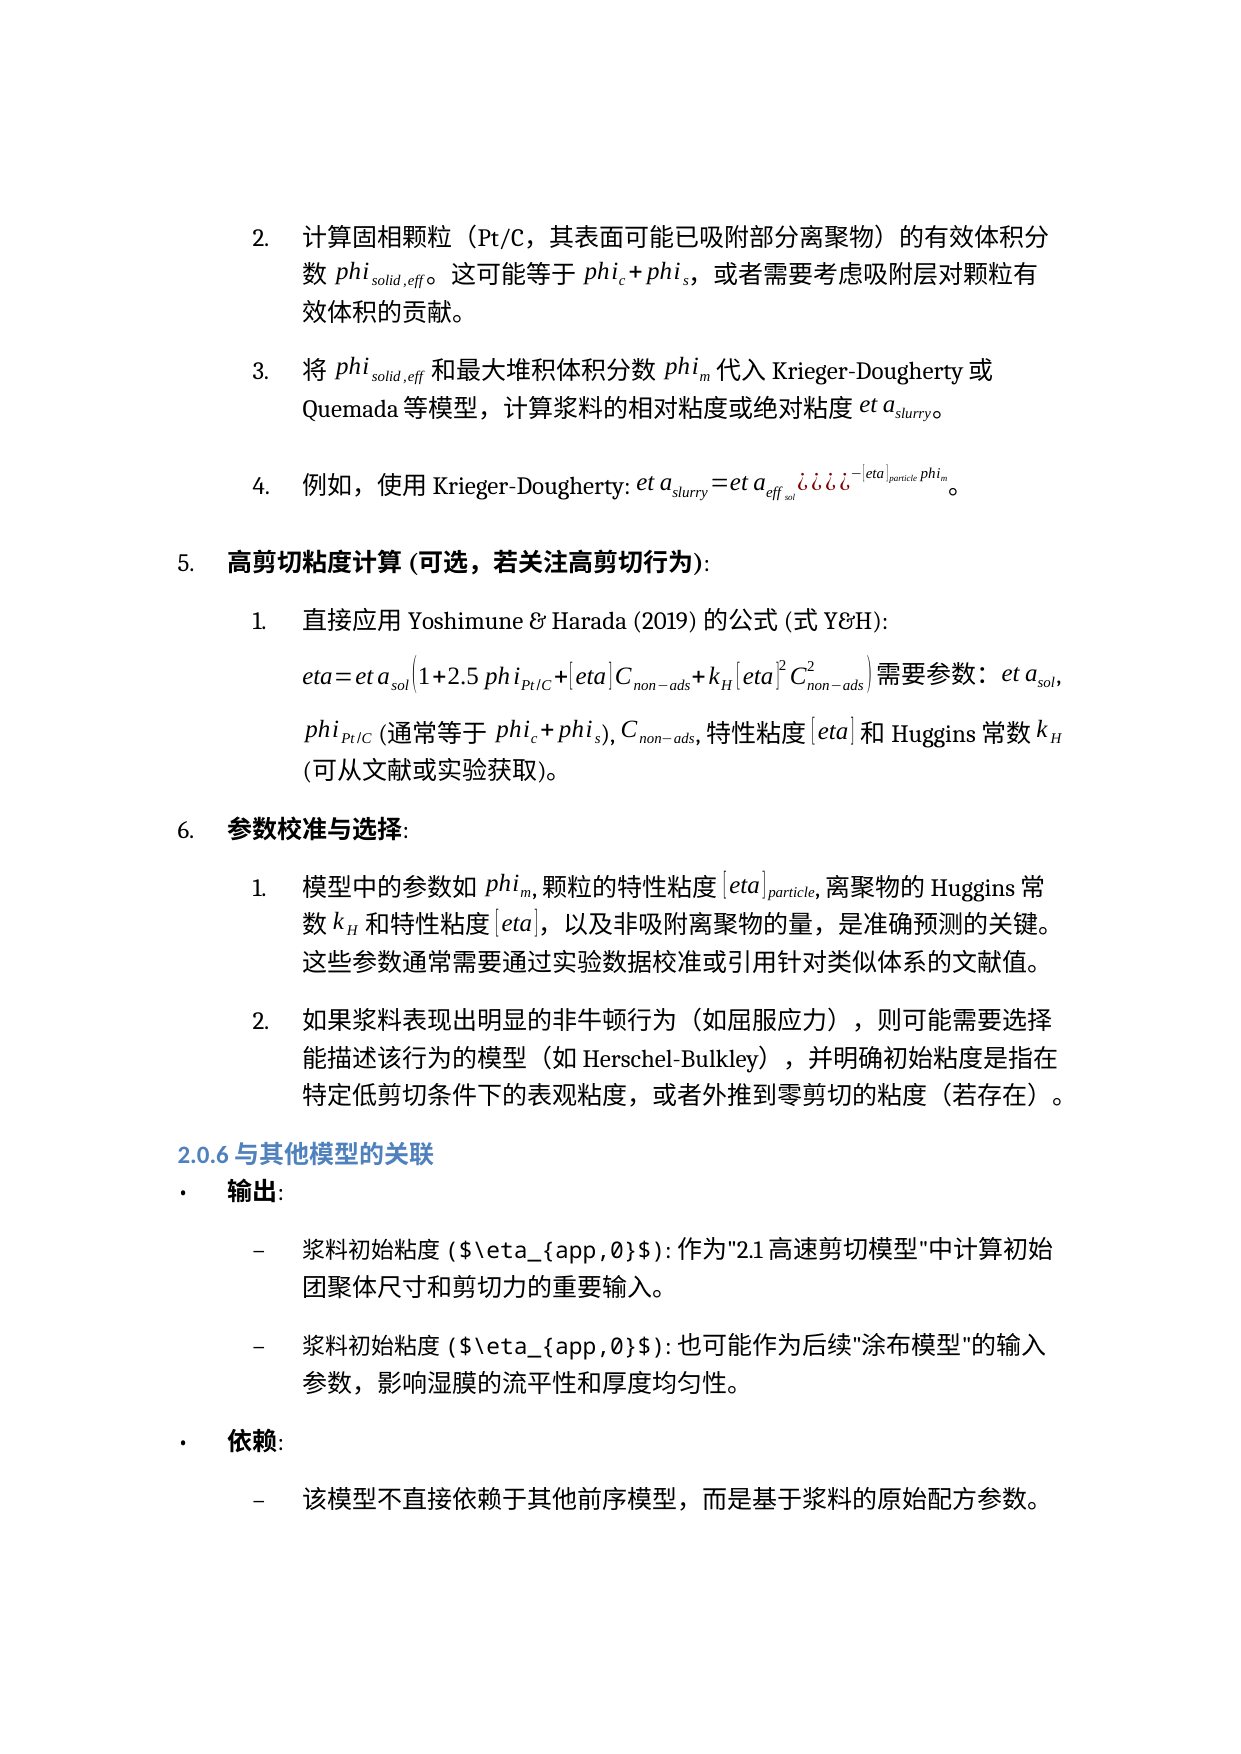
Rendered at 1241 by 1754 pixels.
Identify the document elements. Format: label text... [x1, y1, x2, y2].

list 模型中的参数如 , 颗粒的特性粘度 , 离聚物的Huggins常数 和特性粘度 ，以及非吸附离聚物的量，是准确预测的关键。这些参数通常需要通过实验数据校准或引用针对类似体系的文献值。 [252, 867, 1063, 979]
list 高剪切粘度计算 (可选，若关注高剪切行为): [177, 542, 1063, 579]
list 浆料初始粘度 ($\eta_{app,0}$): 作为"2.1 高速剪切模型"中计算初始团聚体尺寸和剪切力的重要输入。 [252, 1229, 1063, 1304]
list 输出: [177, 1171, 1063, 1208]
list 参数校准与选择: [177, 808, 1063, 846]
list 将 和最大堆积体积分数 代入Krieger-Dougherty或Quemada等模型，计算浆料的相对粘度或绝对粘度 。 [252, 350, 1063, 425]
list 直接应用 Yoshimune & Harada (2019) 的公式 (式 Y&H): 需要参数：, (通常等于 ), , 特性粘度 和 Huggins常数 (可从文献或实验获取)。 [252, 600, 1063, 788]
subtitle 2.0.6 与其他模型的关联 [177, 1133, 1063, 1171]
list 例如，使用Krieger-Dougherty: 。 [252, 446, 1063, 521]
list 依赖: [177, 1421, 1063, 1458]
list 如果浆料表现出明显的非牛顿行为（如屈服应力），则可能需要选择能描述该行为的模型（如Herschel-Bulkley），并明确初始粘度是指在特定低剪切条件下的表观粘度，或者外推到零剪切的粘度（若存在）。 [252, 1000, 1063, 1113]
list 计算固相颗粒（Pt/C，其表面可能已吸附部分离聚物）的有效体积分数 。这可能等于 ，或者需要考虑吸附层对颗粒有效体积的贡献。 [252, 217, 1063, 329]
list 该模型不直接依赖于其他前序模型，而是基于浆料的原始配方参数。 [252, 1479, 1063, 1517]
list 浆料初始粘度 ($\eta_{app,0}$): 也可能作为后续"涂布模型"的输入参数，影响湿膜的流平性和厚度均匀性。 [252, 1325, 1063, 1400]
